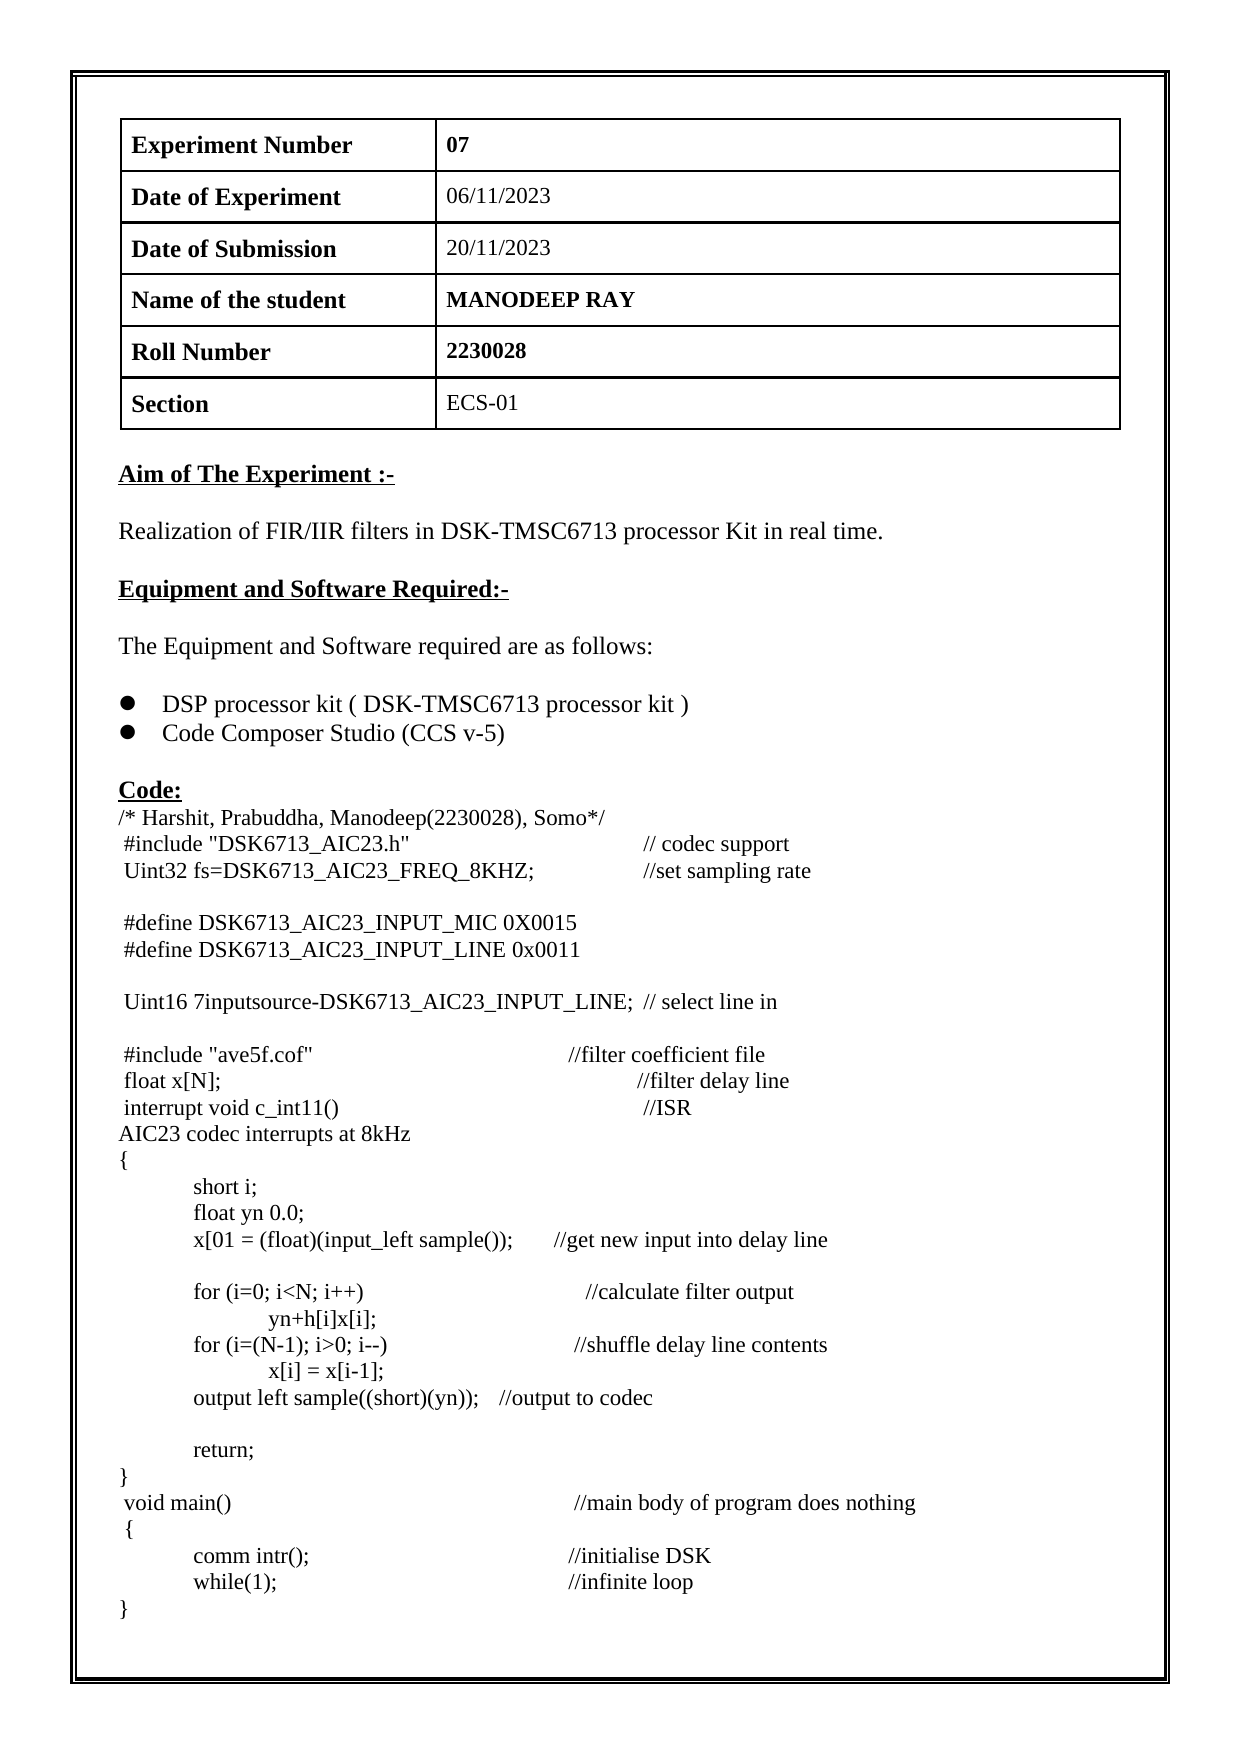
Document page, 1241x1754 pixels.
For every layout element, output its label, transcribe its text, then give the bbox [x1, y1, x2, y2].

list Code Composer Studio (CCS v-5) [118, 718, 1122, 746]
text for (i=0; i<N; i++) //calculate filter output [118, 1278, 1122, 1305]
text Code: [118, 775, 1122, 804]
text Aim of The Experiment :- [118, 459, 1122, 488]
table_cell Name of the student [122, 275, 435, 325]
text #include "ave5f.cof" //filter coefficient file float x[N]; //filter delay line interrupt void c_int11() //ISR AIC23 codec interrupts at 8kHz { short i; float yn 0.0; x[01 = (float)(input_left sample()); //get new input into delay line [118, 1015, 1122, 1252]
text /* Harshit, Prabuddha, Manodeep(2230028), Somo*/ [118, 804, 1122, 830]
text void main() //main body of program does nothing { comm intr(); //initialise DSK while(1); //infinite loop [118, 1489, 1122, 1594]
text #define DSK6713_AIC23_INPUT_MIC 0X0015 #define DSK6713_AIC23_INPUT_LINE 0x0011 [118, 883, 1122, 962]
table_cell 20/11/2023 [437, 224, 1119, 273]
text } [118, 1463, 1122, 1489]
table_cell 06/11/2023 [437, 172, 1119, 221]
table_cell MANODEEP RAY [437, 275, 1119, 325]
text #include "DSK6713_AIC23.h" // codec support Uint32 fs=DSK6713_AIC23_FREQ_8KHZ; //set sampling rate [118, 830, 1122, 883]
table_cell ECS-01 [437, 379, 1119, 428]
table_cell Roll Number [122, 327, 435, 376]
text yn+h[i]x[i]; [193, 1305, 1122, 1331]
text Equipment and Software Required:- [118, 574, 1122, 603]
table_header Experiment Number [122, 120, 435, 170]
table_cell Section [122, 379, 435, 428]
text Realization of FIR/IIR filters in DSK-TMSC6713 processor Kit in real time. [118, 516, 1122, 545]
text x[i] = x[i-1]; output left sample((short)(yn)); //output to codec return; [193, 1357, 1122, 1463]
table_cell Date of Submission [122, 224, 435, 273]
text } [118, 1594, 1122, 1621]
table_cell 2230028 [437, 327, 1119, 376]
list DSP processor kit ( DSK-TMSC6713 processor kit ) [118, 689, 1122, 718]
text Uint16 7inputsource-DSK6713_AIC23_INPUT_LINE; // select line in [118, 962, 1122, 1015]
table_header 07 [437, 120, 1119, 170]
text for (i=(N-1); i>0; i--) //shuffle delay line contents [118, 1331, 1122, 1357]
table_cell Date of Experiment [122, 172, 435, 221]
text The Equipment and Software required are as follows: [118, 631, 1122, 660]
